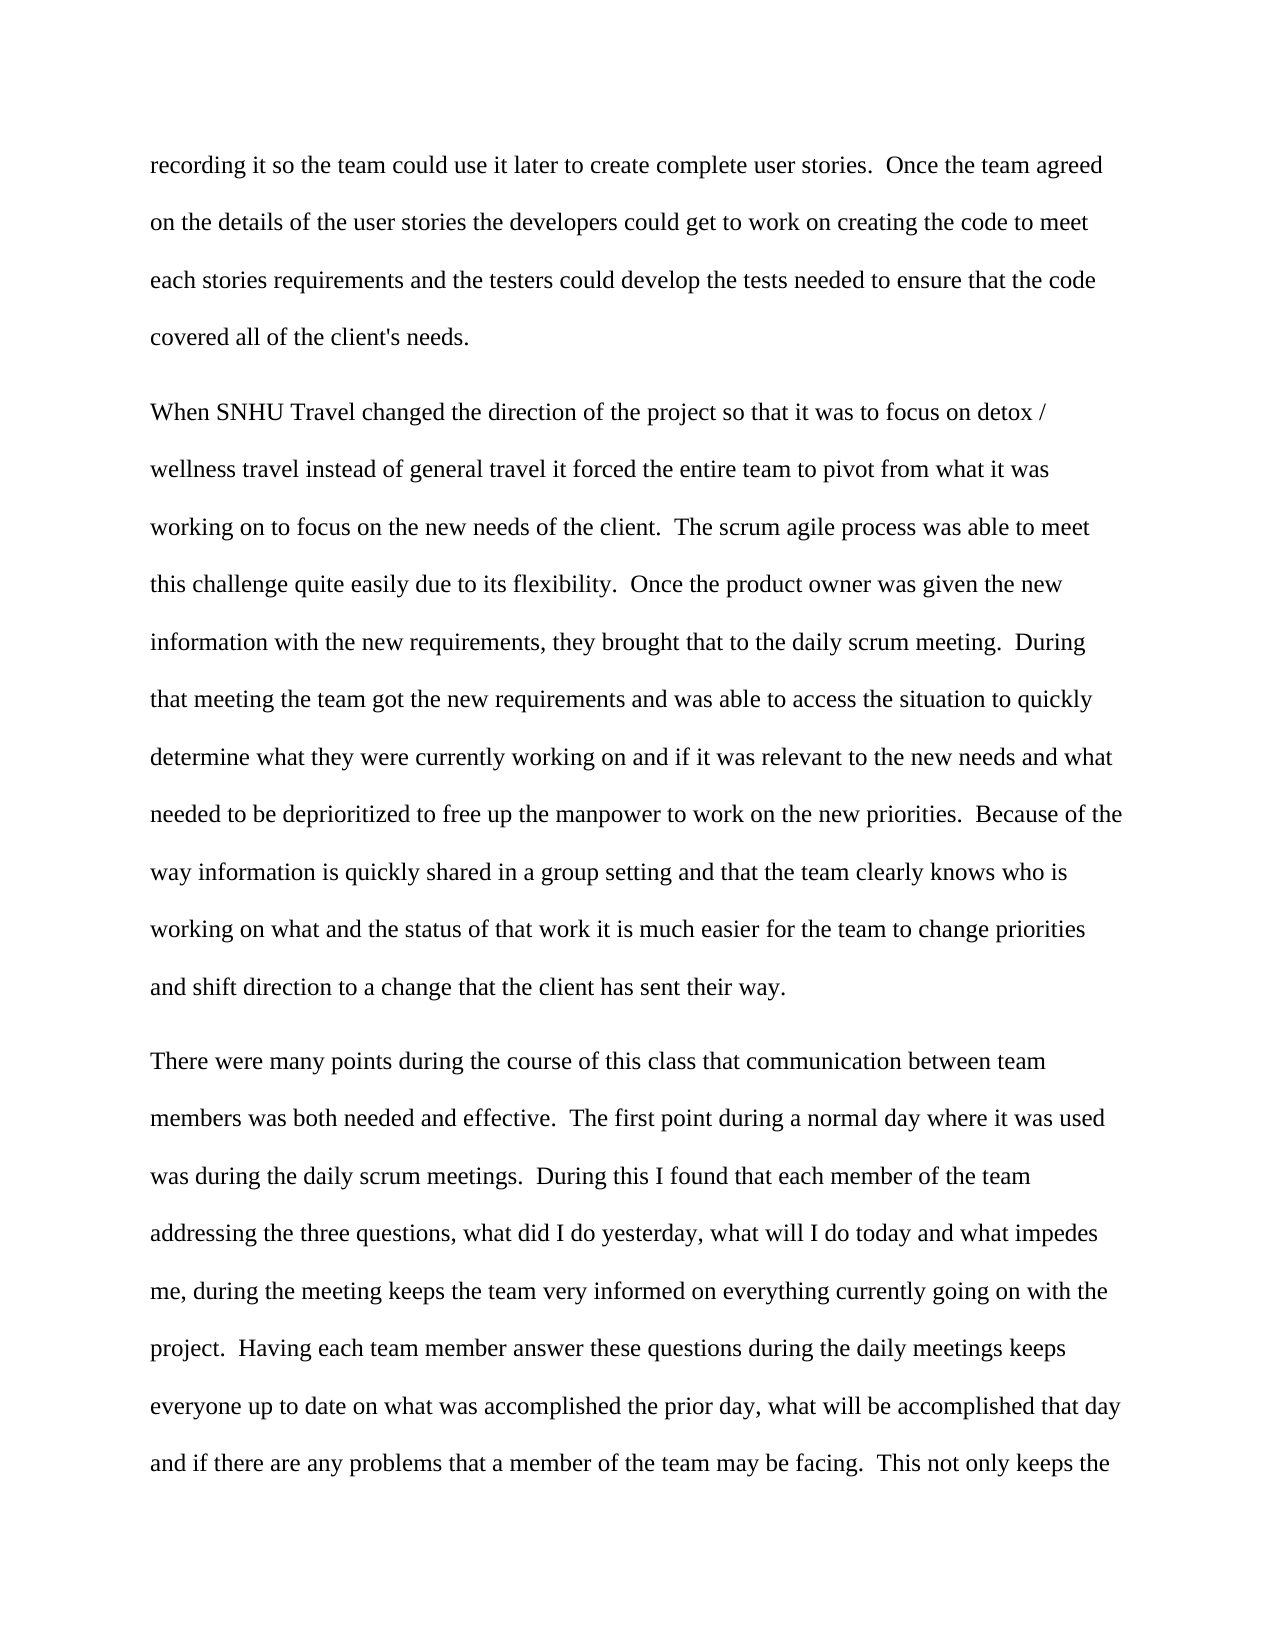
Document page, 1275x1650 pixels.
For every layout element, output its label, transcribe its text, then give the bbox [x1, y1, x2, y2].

text When SNHU Travel changed the direction of the project so that it was to focus on detox / wellness travel instead of general travel it forced the entire team to pivot from what it was working on to focus on the new needs of the client. The scrum agile process was able to meet this challenge quite easily due to its flexibility. Once the product owner was given the new information with the new requirements, they brought that to the daily scrum meeting. During that meeting the team got the new requirements and was able to access the situation to quickly determine what they were currently working on and if it was relevant to the new needs and what needed to be deprioritized to free up the manpower to work on the new priorities. Because of the way information is quickly shared in a group setting and that the team clearly knows who is working on what and the status of that work it is much easier for the team to change priorities and shift direction to a change that the client has sent their way. [150, 397, 1125, 1000]
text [150, 1046, 1125, 1477]
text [150, 150, 1125, 351]
